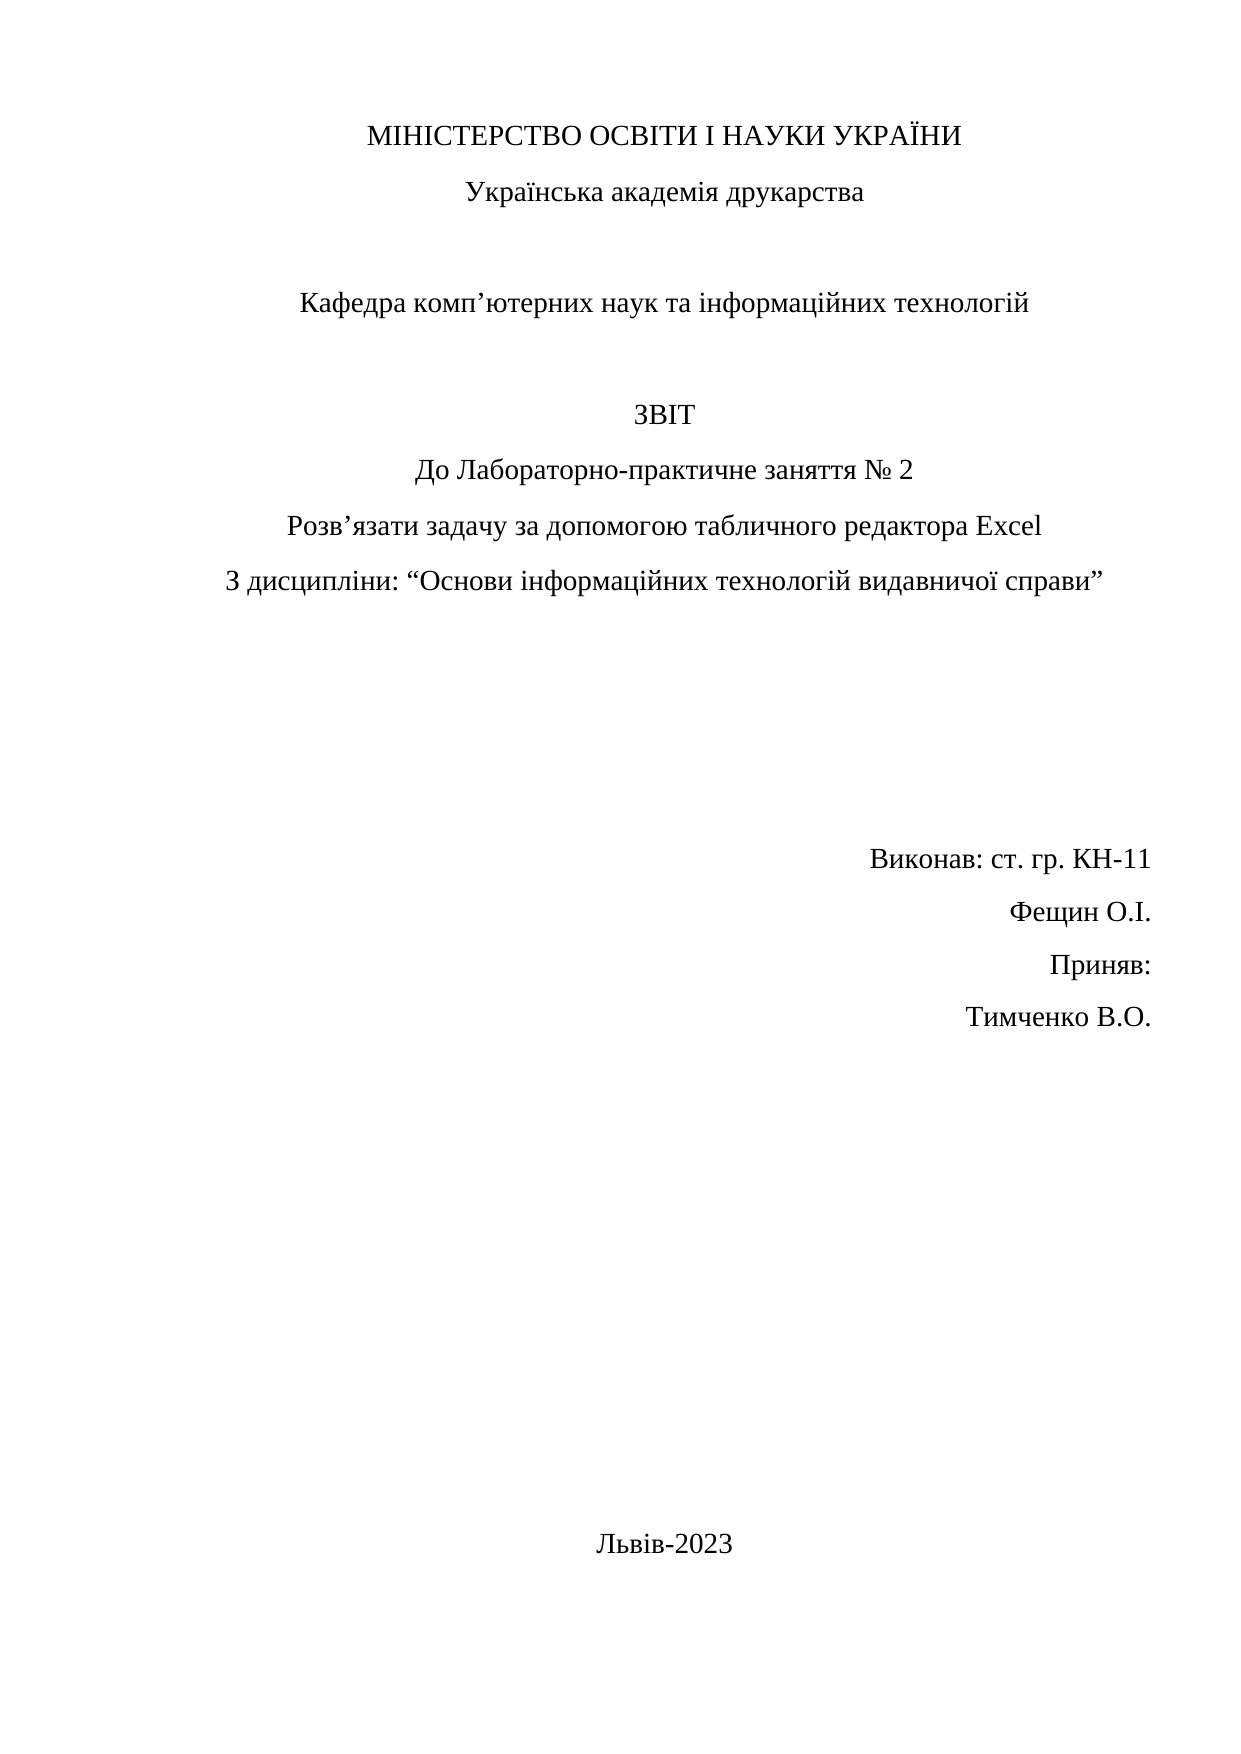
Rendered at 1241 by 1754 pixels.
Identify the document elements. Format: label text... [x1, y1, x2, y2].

text Фещин О.І. [177, 894, 1152, 927]
text До Лабораторно-практичне заняття № 2 [177, 452, 1152, 486]
text Українська академія друкарства [177, 174, 1152, 207]
text Тимченко В.О. [177, 999, 1152, 1033]
text ЗВІТ [177, 397, 1152, 431]
text Приняв: [177, 947, 1152, 980]
text Виконав: cт. гр. КН-11 [177, 841, 1152, 875]
text Розв’язати задачу за допомогою табличного редактора Excel [177, 508, 1152, 542]
text МІНІСТЕРСТВО ОСВІТИ І НАУКИ УКРАЇНИ [177, 118, 1152, 152]
text Львів-2023 [177, 1526, 1152, 1560]
text З дисципліни: “Основи інформаційних технологій видавничої справи” [177, 563, 1152, 597]
text Кафедра комп’ютерних наук та інформаційних технологій [177, 285, 1152, 319]
